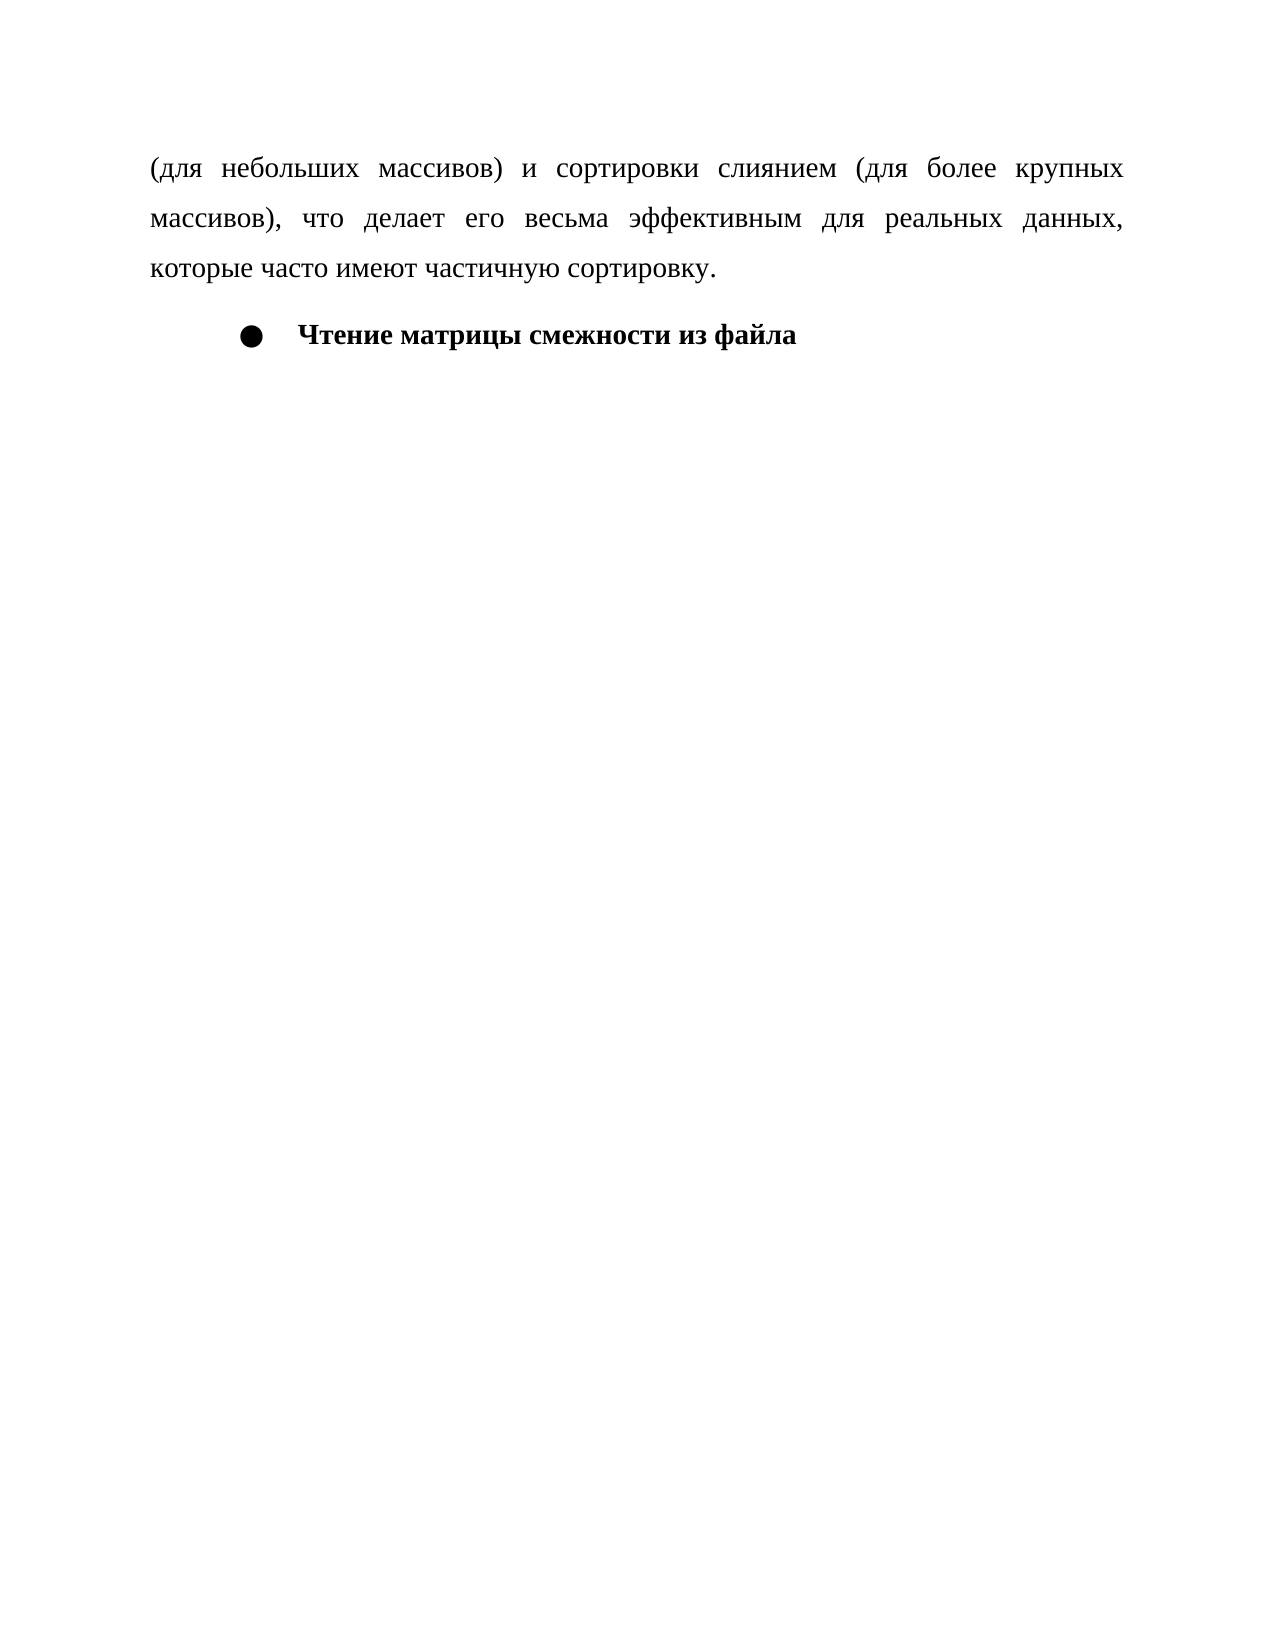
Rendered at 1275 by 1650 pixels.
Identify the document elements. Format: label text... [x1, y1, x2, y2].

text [150, 150, 1125, 284]
list Чтение матрицы смежности из файла [239, 301, 1125, 361]
